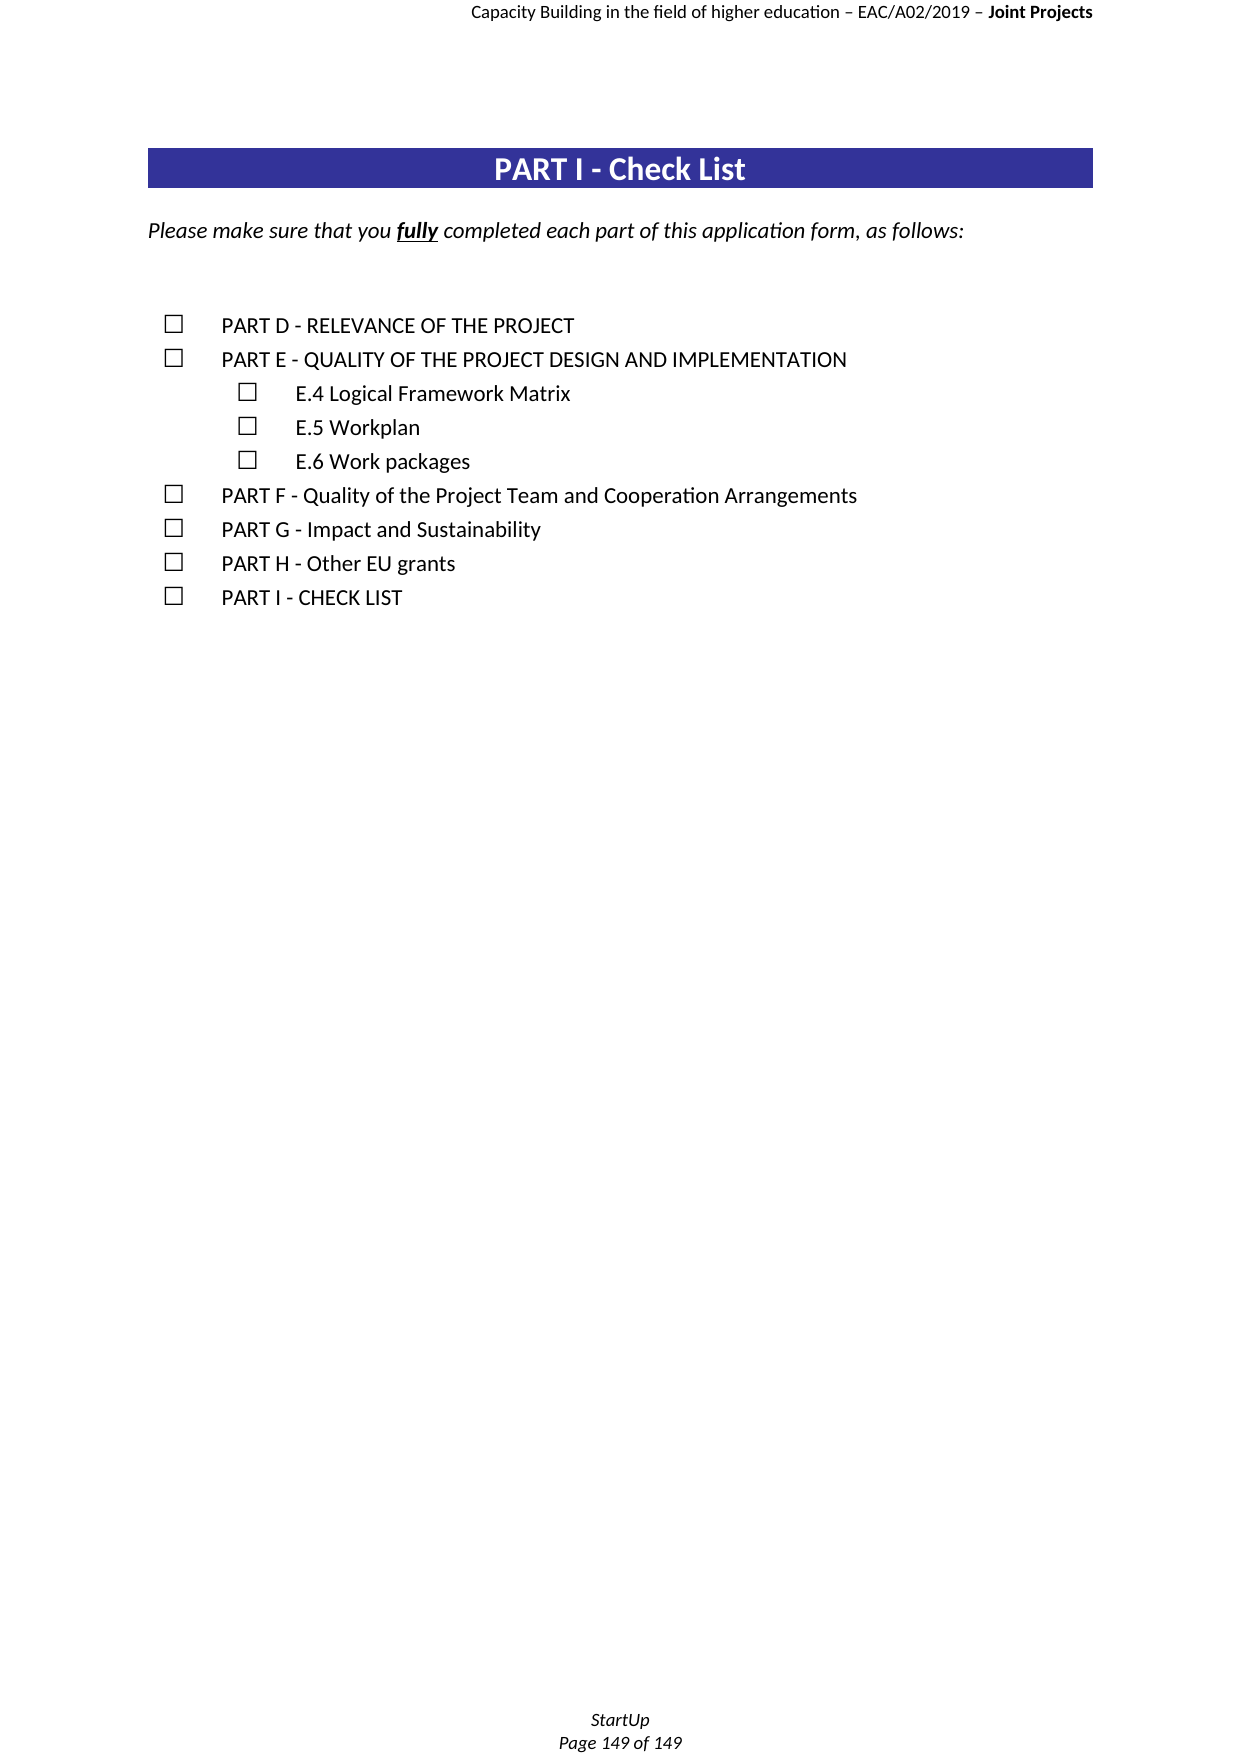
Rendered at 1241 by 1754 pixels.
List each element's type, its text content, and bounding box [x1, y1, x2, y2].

text PART F - Quality of the Project Team and Cooperation Arrangements [162, 477, 1093, 511]
text E.6 Work packages [236, 443, 1093, 477]
subtitle PART I - Check List [148, 148, 1093, 188]
text Please make sure that you fully completed each part of this application form, as follows: [148, 216, 1093, 244]
text PART E - QUALITY OF THE PROJECT DESIGN AND IMPLEMENTATION [162, 341, 1093, 374]
text PART H - Other EU grants [162, 545, 1093, 579]
text PART G - Impact and Sustainability [162, 511, 1093, 545]
text PART D - RELEVANCE OF THE PROJECT [162, 306, 1093, 341]
text E.5 Workplan [236, 409, 1093, 443]
text PART I - CHECK LIST [162, 579, 1093, 613]
text E.4 Logical Framework Matrix [236, 374, 1093, 409]
